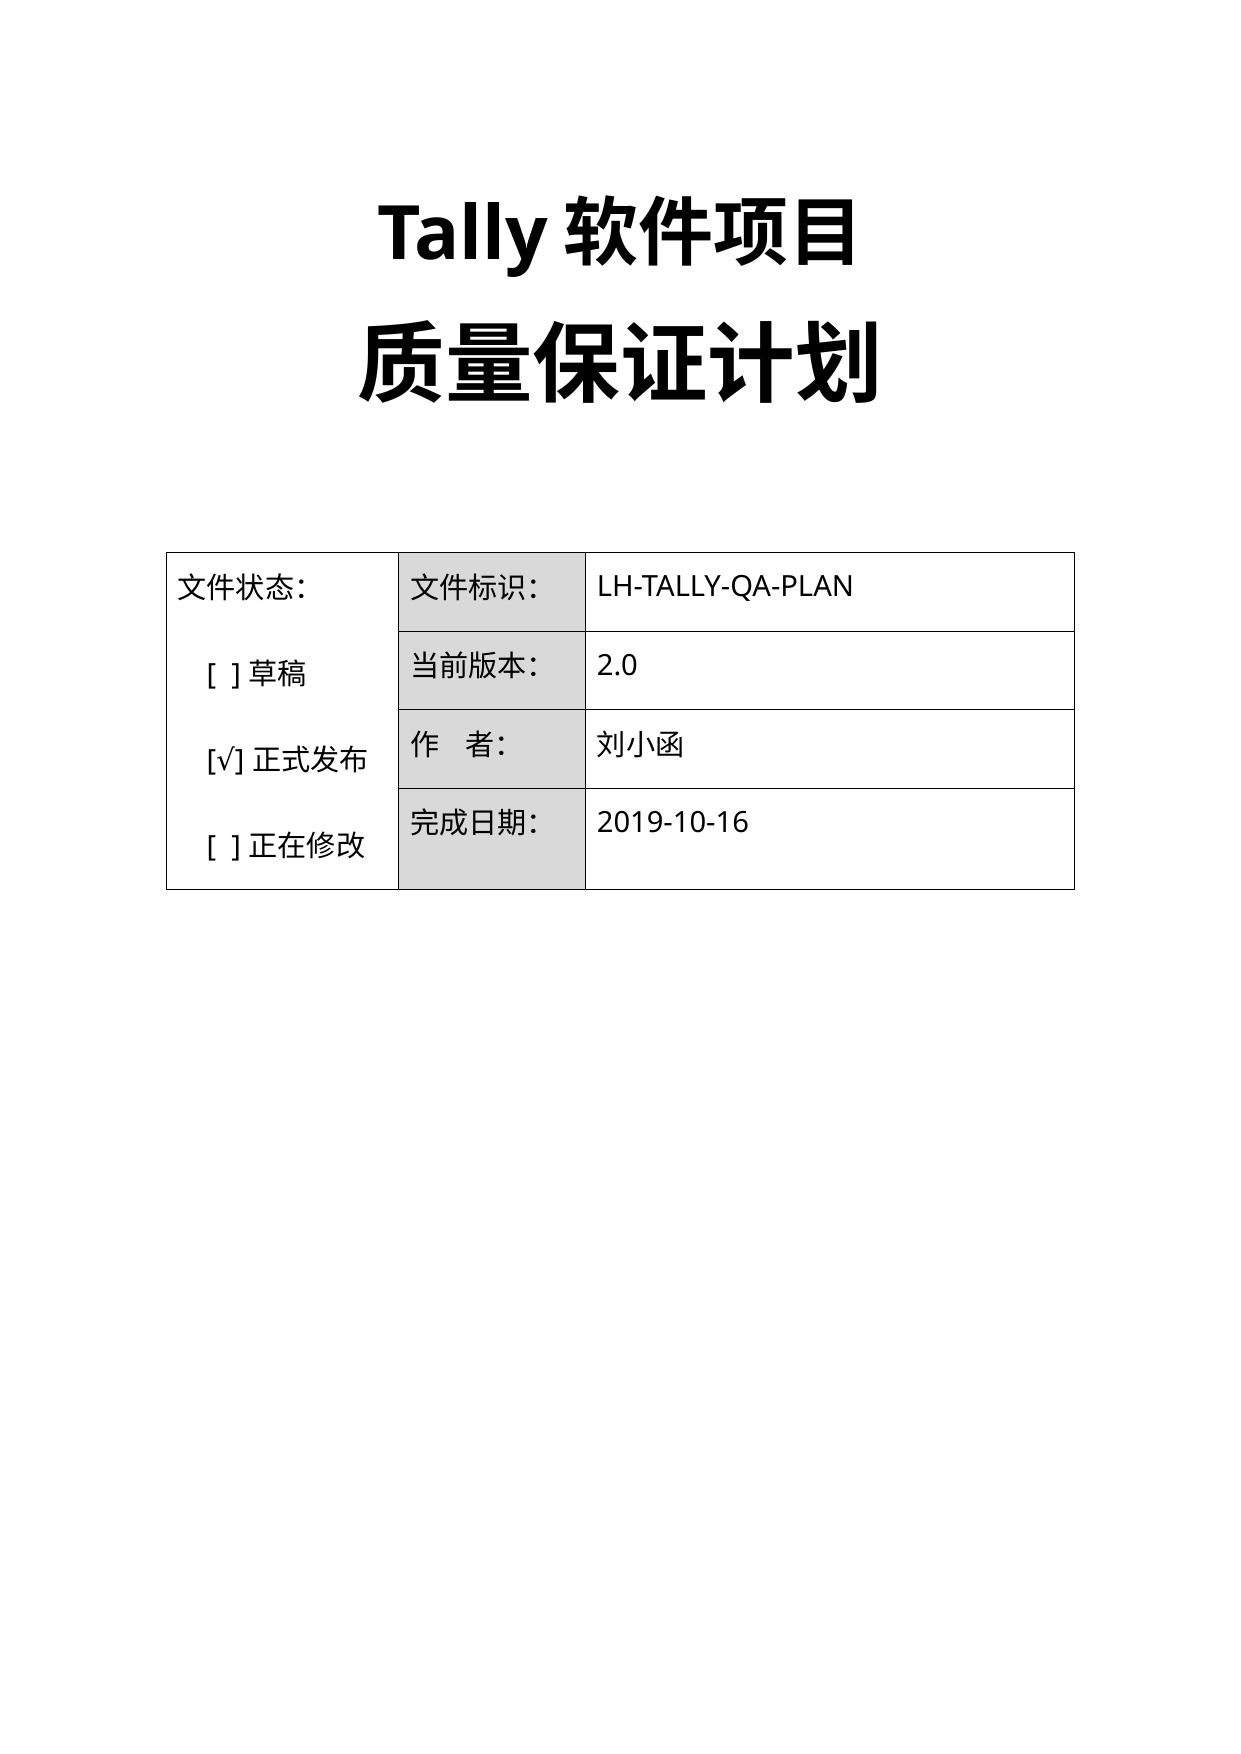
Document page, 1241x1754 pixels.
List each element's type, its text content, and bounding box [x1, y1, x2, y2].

table_header LH-TALLY-QA-PLAN [586, 553, 1074, 631]
text Tally软件项目 [187, 162, 1053, 292]
table_cell 完成日期： [399, 789, 585, 889]
table_cell 当前版本： [399, 632, 585, 709]
table_cell 作 者： [399, 710, 585, 788]
table_cell 刘小函 [586, 710, 1074, 788]
table_cell 2019-10-16 [586, 789, 1074, 889]
table_cell 2.0 [586, 632, 1074, 709]
table_header 文件状态： [ ] 草稿 [√] 正式发布 [ ] 正在修改 [167, 553, 398, 889]
text 质量保证计划 [187, 292, 1053, 422]
table_header 文件标识： [399, 553, 585, 631]
